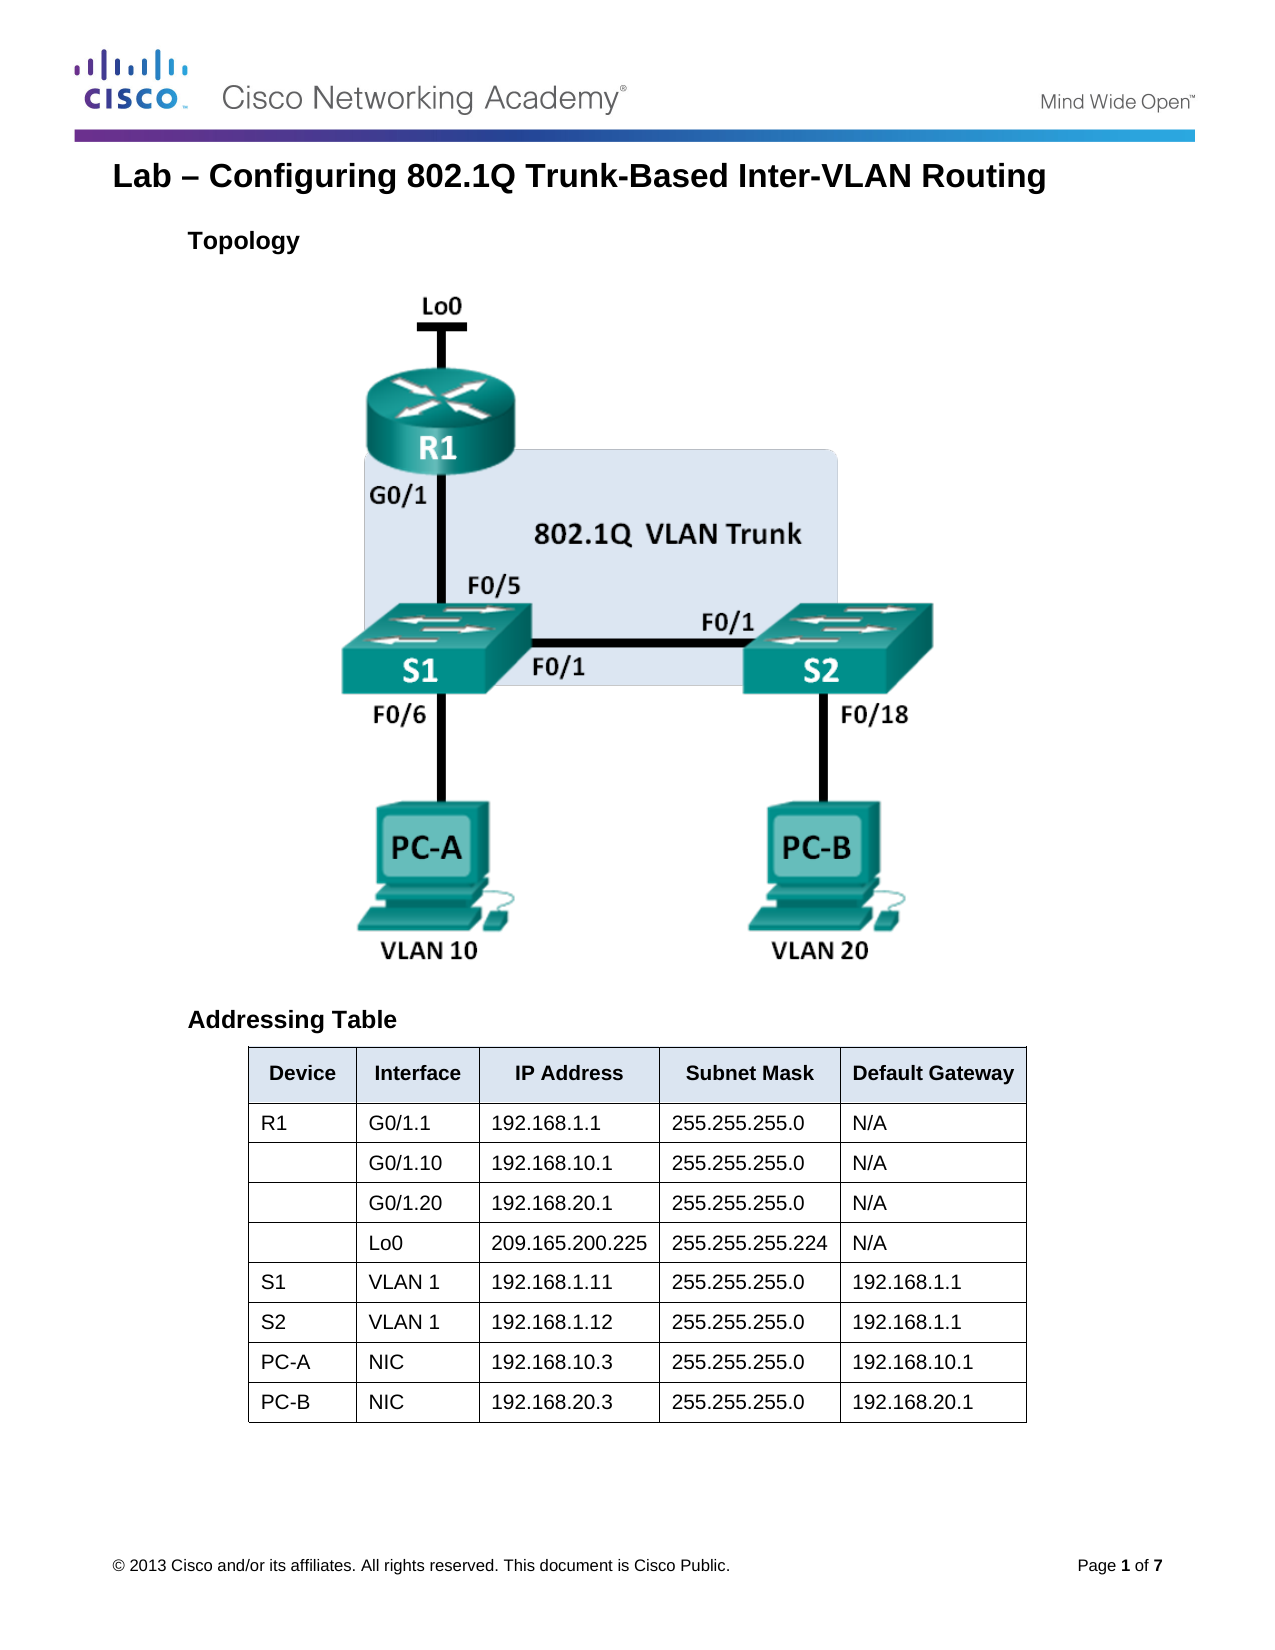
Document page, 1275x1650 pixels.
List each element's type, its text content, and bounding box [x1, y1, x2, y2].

table_cell 255.255.255.0 [660, 1383, 840, 1422]
table_cell N/A [841, 1143, 1026, 1182]
table_cell 192.168.10.3 [480, 1343, 659, 1382]
table_cell 255.255.255.0 [660, 1143, 840, 1182]
table_cell 255.255.255.0 [660, 1303, 840, 1342]
table_cell 255.255.255.224 [660, 1223, 840, 1262]
table_cell S2 [249, 1303, 356, 1342]
table_cell NIC [357, 1383, 479, 1422]
table_cell 192.168.20.1 [480, 1183, 659, 1222]
text Addressing Table [112, 1005, 1162, 1034]
table_cell 192.168.20.3 [480, 1383, 659, 1422]
table_cell G0/1.10 [357, 1143, 479, 1182]
text Topology [112, 226, 1162, 254]
table_cell Lo0 [357, 1223, 479, 1262]
table_cell 209.165.200.225 [480, 1223, 659, 1262]
table_cell VLAN 1 [357, 1263, 479, 1302]
table_cell 255.255.255.0 [660, 1263, 840, 1302]
table_cell 192.168.1.1 [841, 1263, 1026, 1302]
table_header Device [249, 1048, 356, 1102]
picture [339, 279, 936, 977]
table_cell VLAN 1 [357, 1303, 479, 1342]
table_header Default Gateway [841, 1048, 1026, 1102]
table_cell PC-B [249, 1383, 356, 1422]
table_header IP Address [480, 1048, 659, 1102]
table_cell 192.168.1.12 [480, 1303, 659, 1342]
table_cell [249, 1183, 356, 1222]
table_cell 192.168.1.11 [480, 1263, 659, 1302]
table_cell N/A [841, 1183, 1026, 1222]
picture [0, 30, 1273, 142]
table_cell [249, 1143, 356, 1182]
table_cell 192.168.20.1 [841, 1383, 1026, 1422]
table_cell N/A [841, 1223, 1026, 1262]
table_cell 192.168.10.1 [841, 1343, 1026, 1382]
table_cell [249, 1223, 356, 1262]
table_cell S1 [249, 1263, 356, 1302]
table_cell 255.255.255.0 [660, 1343, 840, 1382]
table_header Interface [357, 1048, 479, 1102]
table_cell 255.255.255.0 [660, 1104, 840, 1142]
title Lab – Configuring 802.1Q Trunk-Based Inter-VLAN Routing [112, 157, 1162, 195]
table_cell 192.168.10.1 [480, 1143, 659, 1182]
table_cell PC-A [249, 1343, 356, 1382]
table_cell N/A [841, 1104, 1026, 1142]
table_cell G0/1.1 [357, 1104, 479, 1142]
table_cell 192.168.1.1 [480, 1104, 659, 1142]
table_cell NIC [357, 1343, 479, 1382]
table_cell G0/1.20 [357, 1183, 479, 1222]
table_cell R1 [249, 1104, 356, 1142]
table_header Subnet Mask [660, 1048, 840, 1102]
table_cell 192.168.1.1 [841, 1303, 1026, 1342]
table_cell 255.255.255.0 [660, 1183, 840, 1222]
